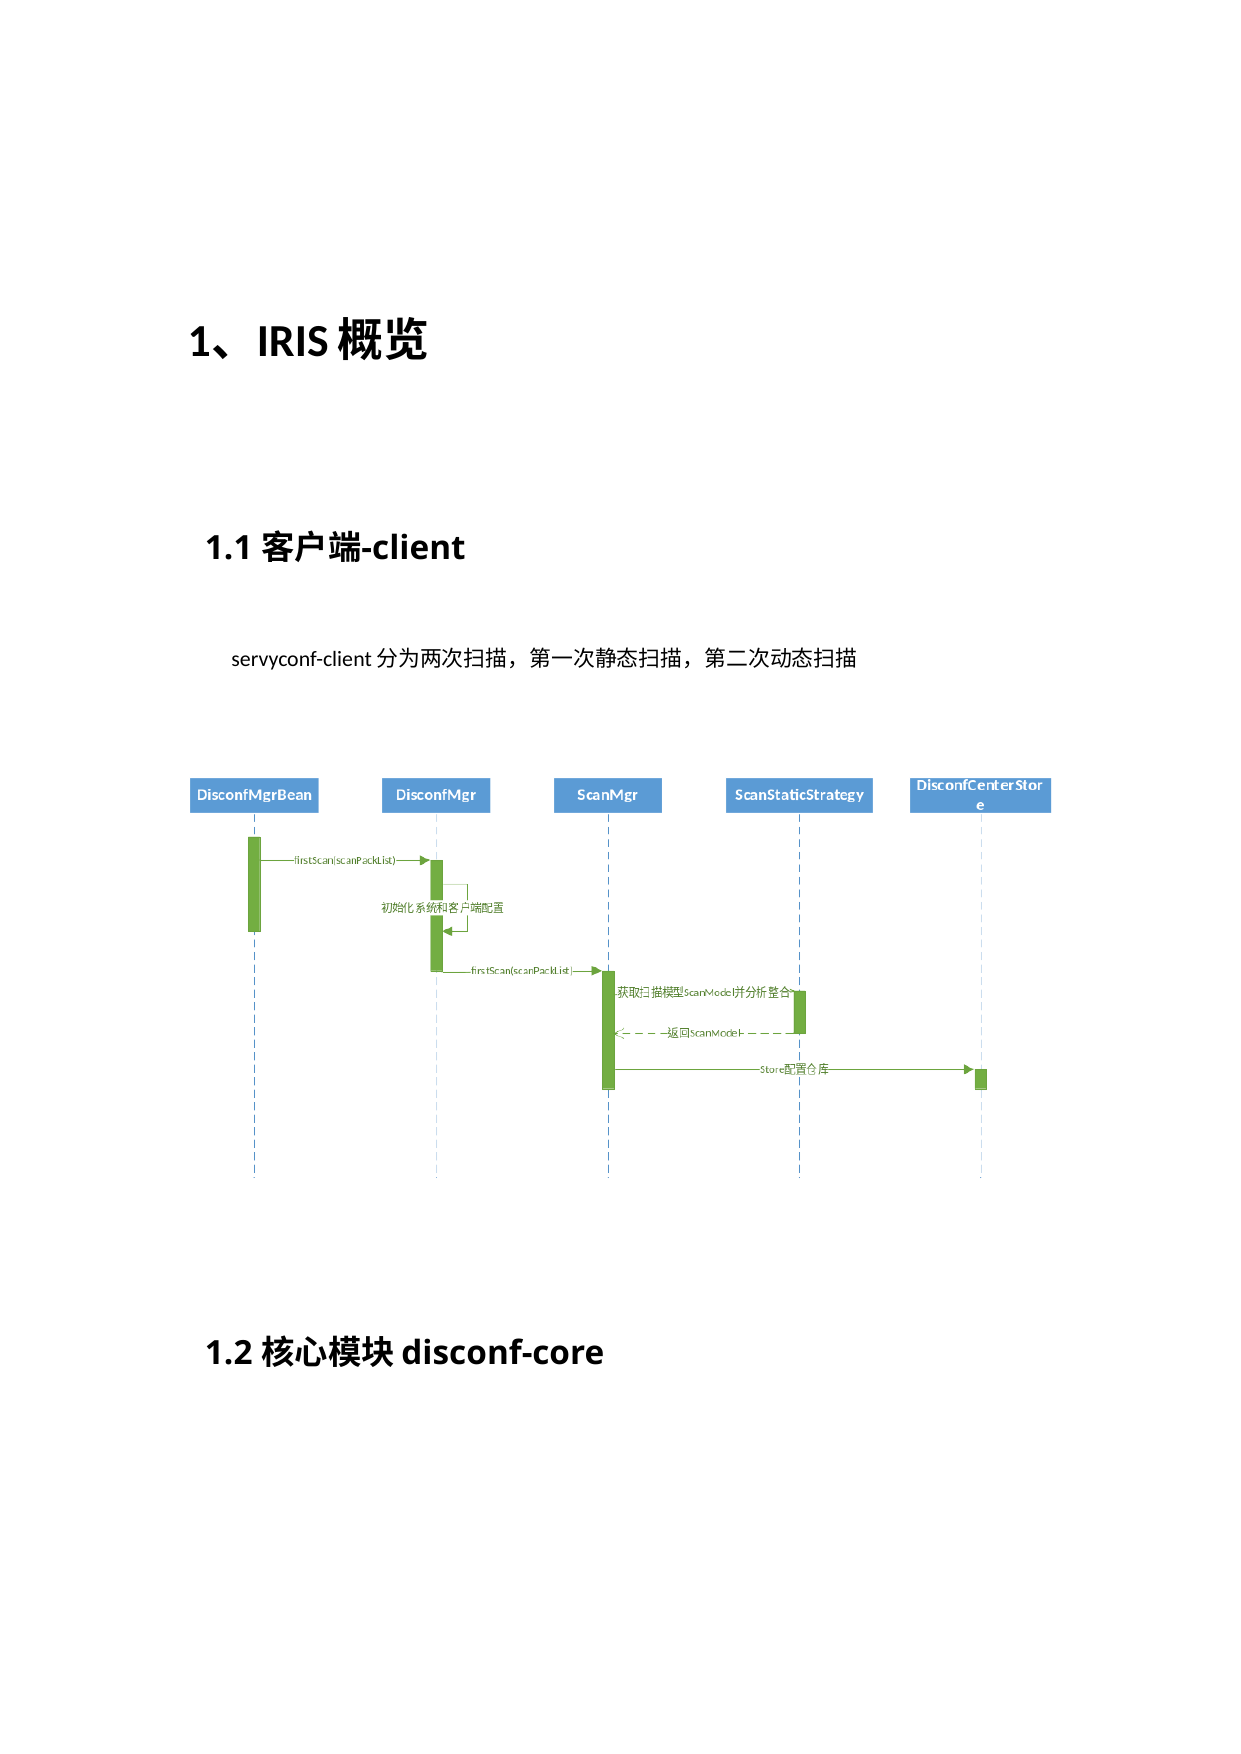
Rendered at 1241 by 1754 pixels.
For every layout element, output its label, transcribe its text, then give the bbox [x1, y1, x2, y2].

subtitle 1、IRIS概览 [187, 287, 1053, 385]
subtitle 1.2 核心模块disconf-core [187, 1317, 1053, 1382]
text servyconf-client分为两次扫描，第一次静态扫描，第二次动态扫描 [187, 640, 1053, 673]
subtitle 1.1 客户端-client [187, 513, 1053, 578]
